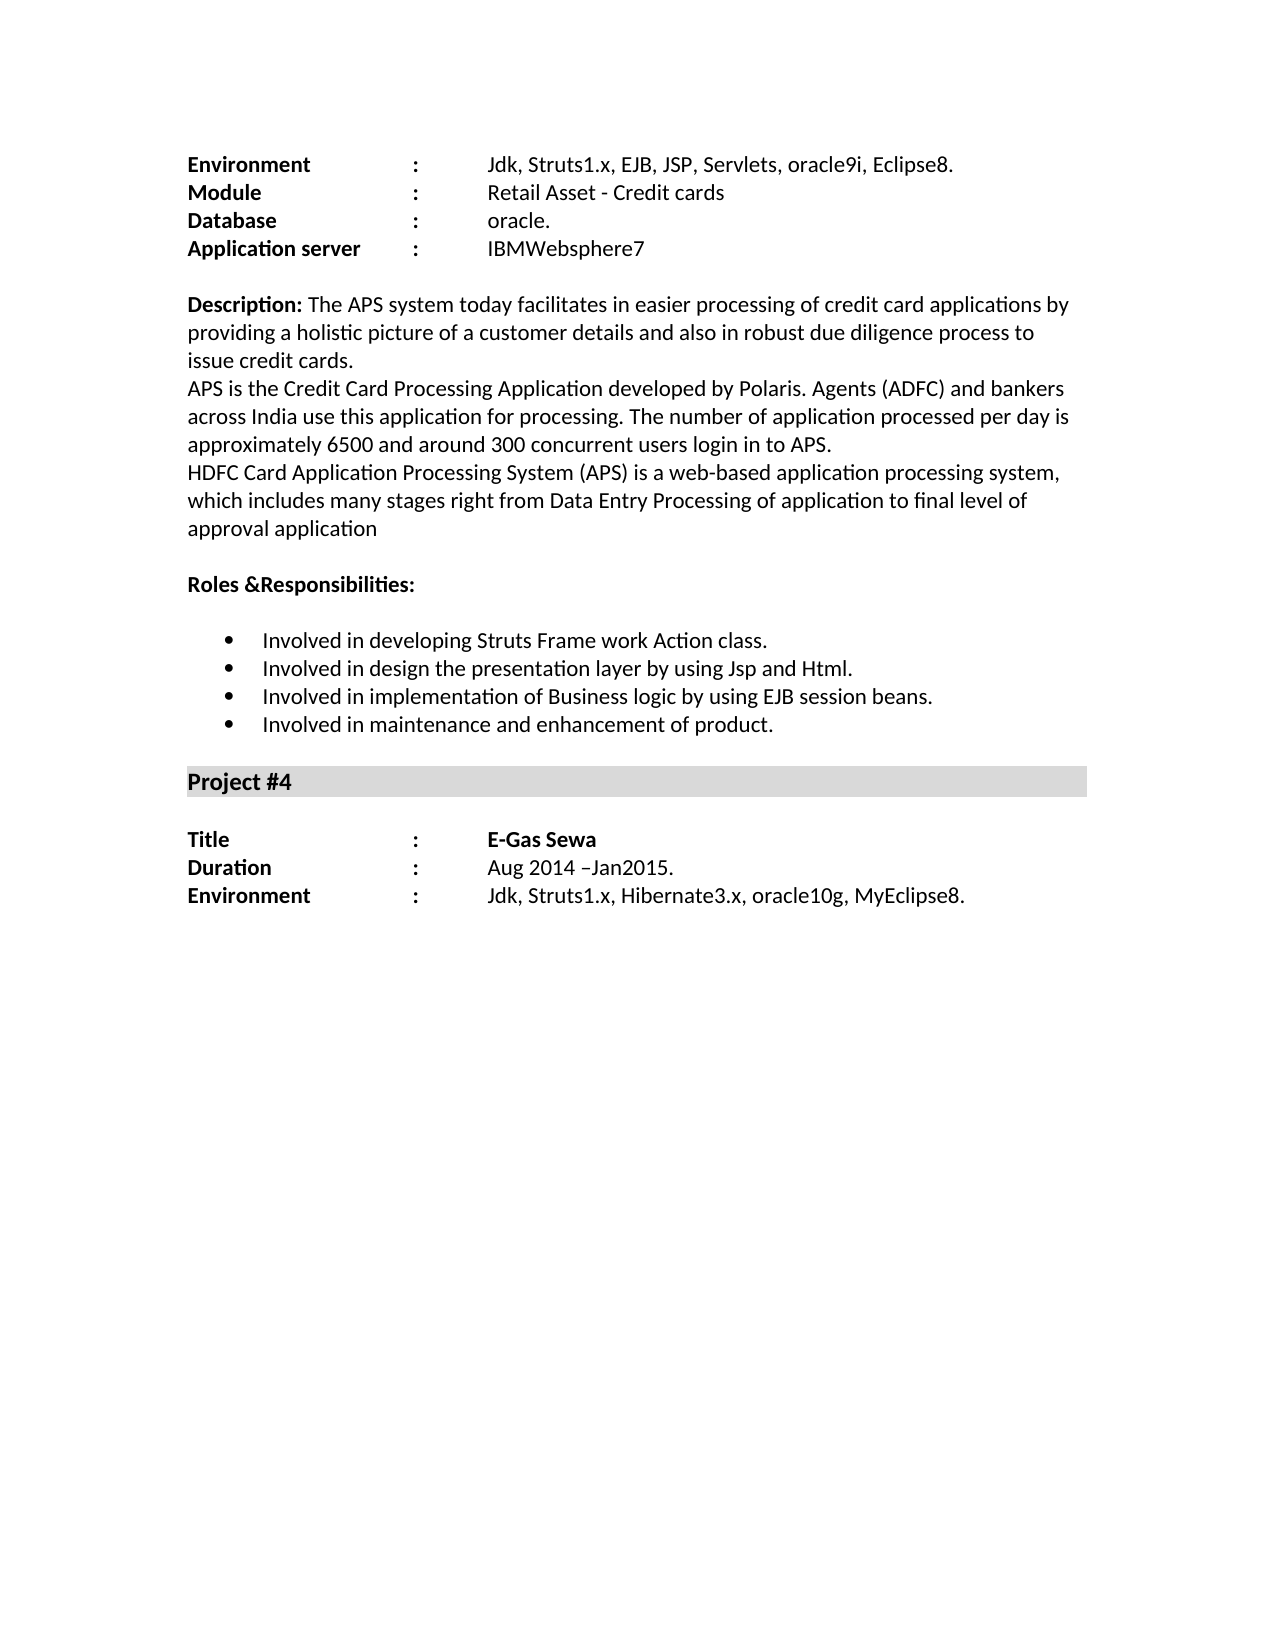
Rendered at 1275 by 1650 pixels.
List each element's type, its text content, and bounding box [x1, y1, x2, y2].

list Involved in implementation of Business logic by using EJB session beans. [225, 682, 1087, 710]
text Module : Retail Asset - Credit cards [187, 178, 1087, 206]
text APS is the Credit Card Processing Application developed by Polaris. Agents (ADFC) and bankers across India use this application for processing. The number of application processed per day is approximately 6500 and around 300 concurrent users login in to APS. [187, 374, 1087, 458]
text Environment : Jdk, Struts1.x, Hibernate3.x, oracle10g, MyEclipse8. [187, 881, 1087, 909]
text HDFC Card Application Processing System (APS) is a web-based application processing system, which includes many stages right from Data Entry Processing of application to final level of approval application [187, 458, 1087, 542]
text Title : E-Gas Sewa [187, 825, 1087, 853]
list Involved in maintenance and enhancement of product. [225, 710, 1087, 738]
text Database : oracle. [187, 206, 1087, 234]
text Roles &Responsibilities: [187, 570, 1087, 598]
text Duration : Aug 2014 –Jan2015. [187, 853, 1087, 881]
text Environment : Jdk, Struts1.x, EJB, JSP, Servlets, oracle9i, Eclipse8. [187, 150, 1087, 178]
subtitle Project #4 [187, 766, 1087, 797]
list Involved in developing Struts Frame work Action class. [225, 626, 1087, 654]
list Involved in design the presentation layer by using Jsp and Html. [225, 654, 1087, 682]
text Application server : IBMWebsphere7 [187, 234, 1087, 262]
text Description: The APS system today facilitates in easier processing of credit card applications by providing a holistic picture of a customer details and also in robust due diligence process to issue credit cards. [187, 290, 1087, 374]
